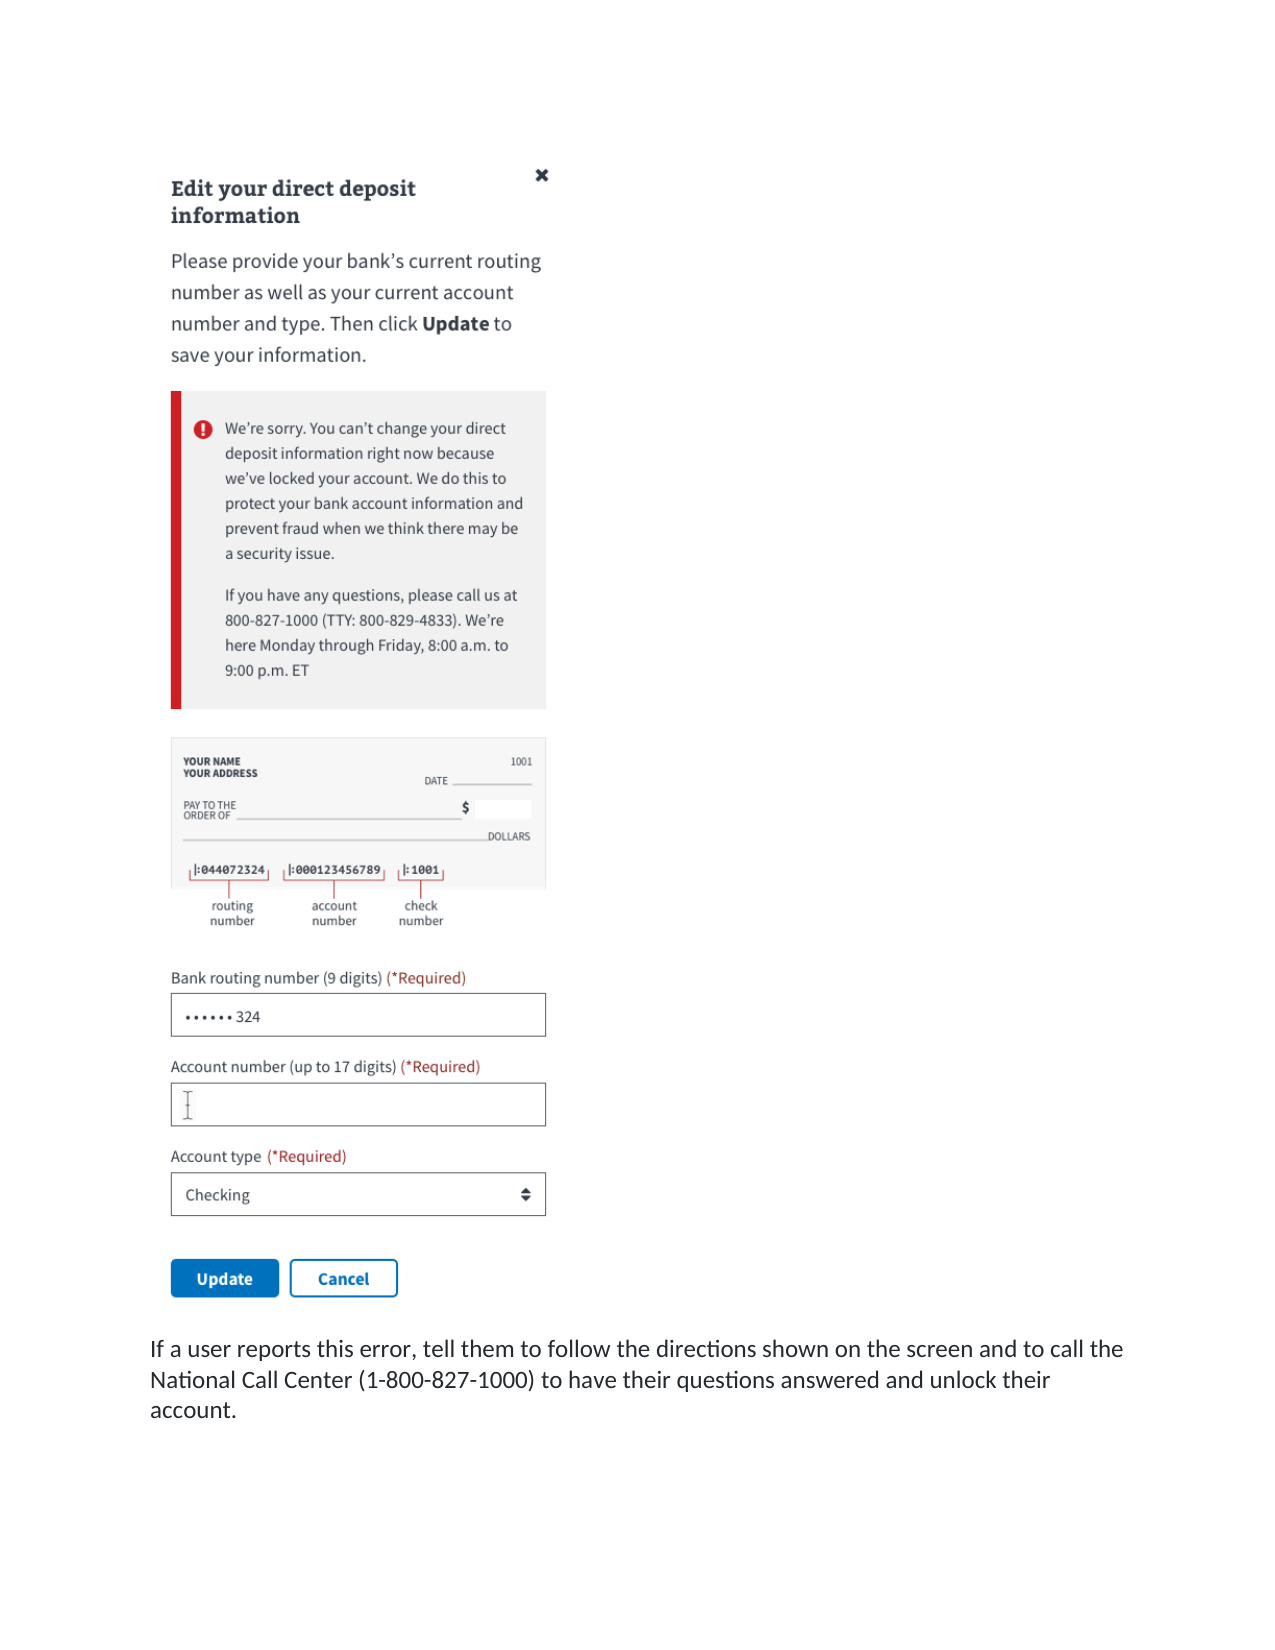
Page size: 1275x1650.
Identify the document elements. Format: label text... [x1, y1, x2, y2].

picture [150, 150, 567, 1334]
text If a user reports this error, tell them to follow the directions shown on the screen and to call the National Call Center (1-800-827-1000) to have their questions answered and unlock their account. [150, 1333, 1125, 1425]
